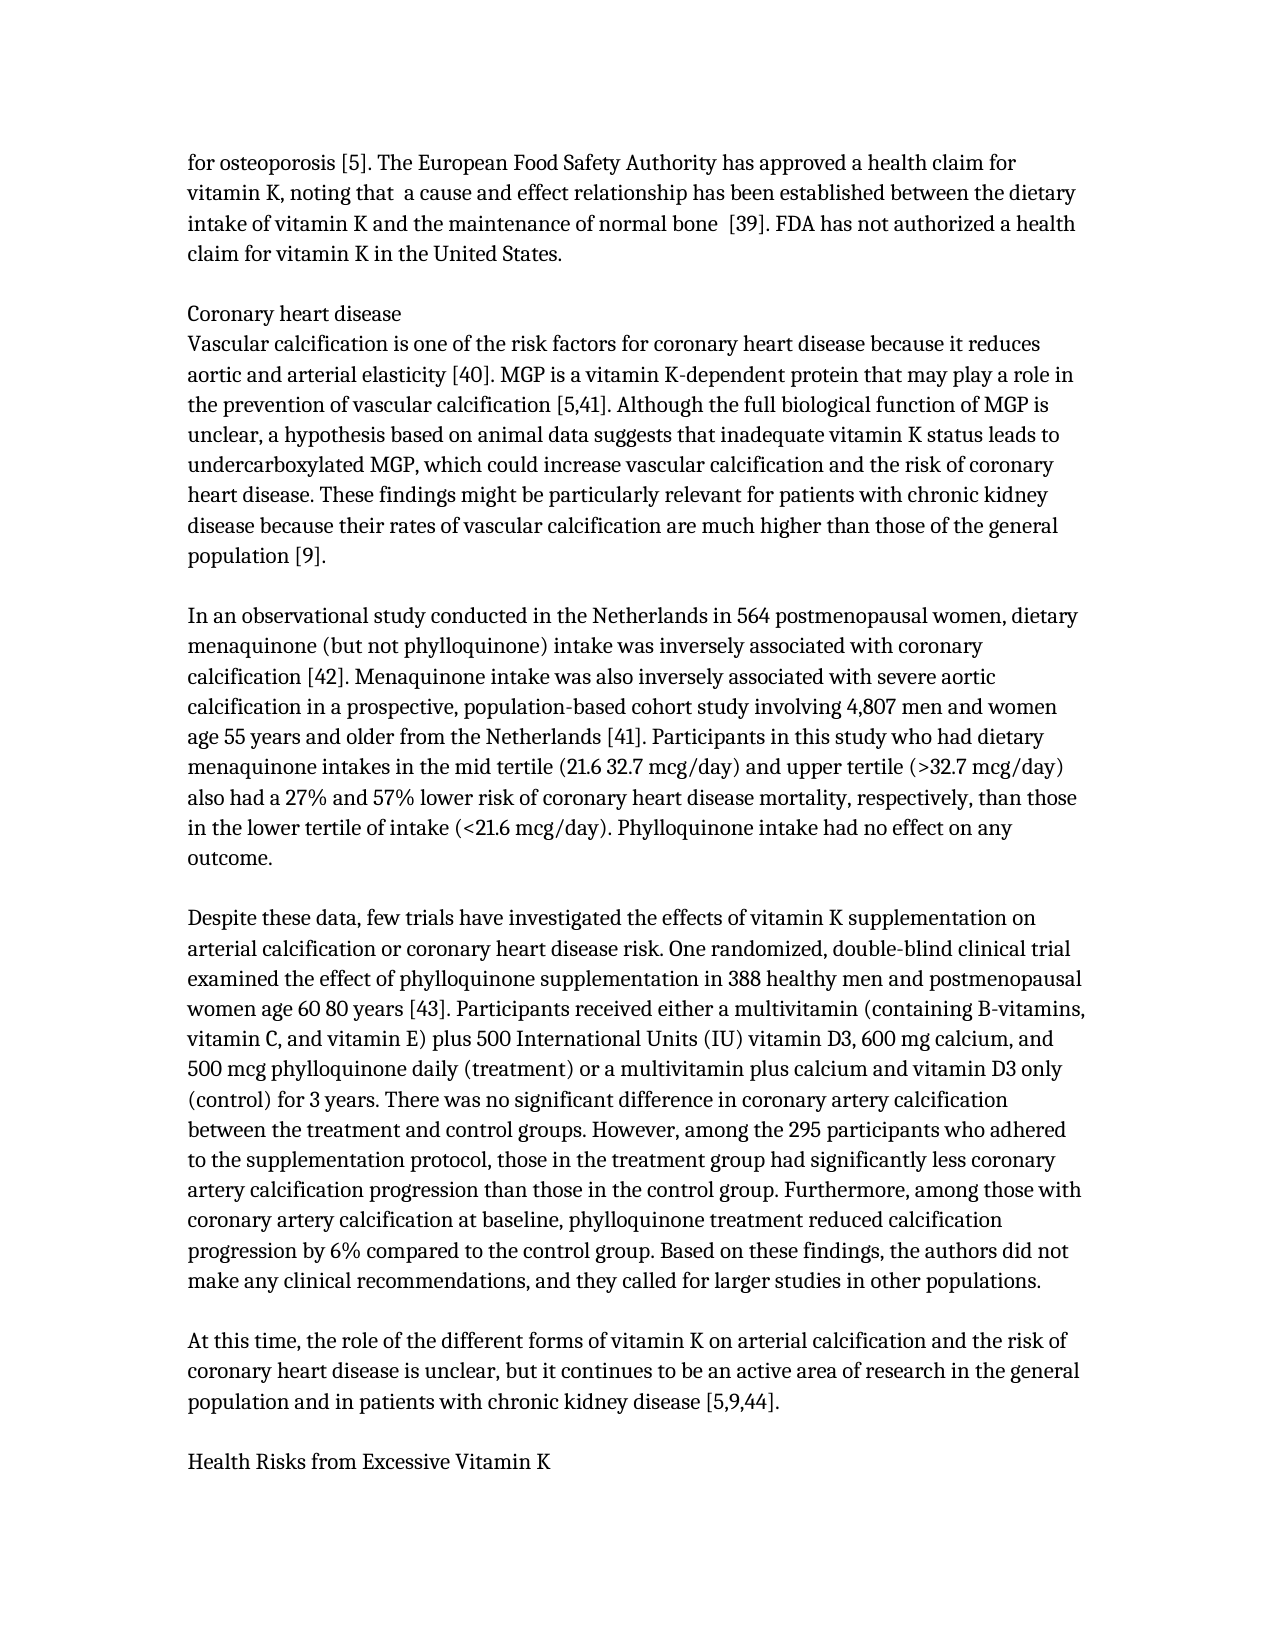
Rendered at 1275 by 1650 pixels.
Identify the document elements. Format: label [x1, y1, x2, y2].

text [187, 150, 1087, 1475]
